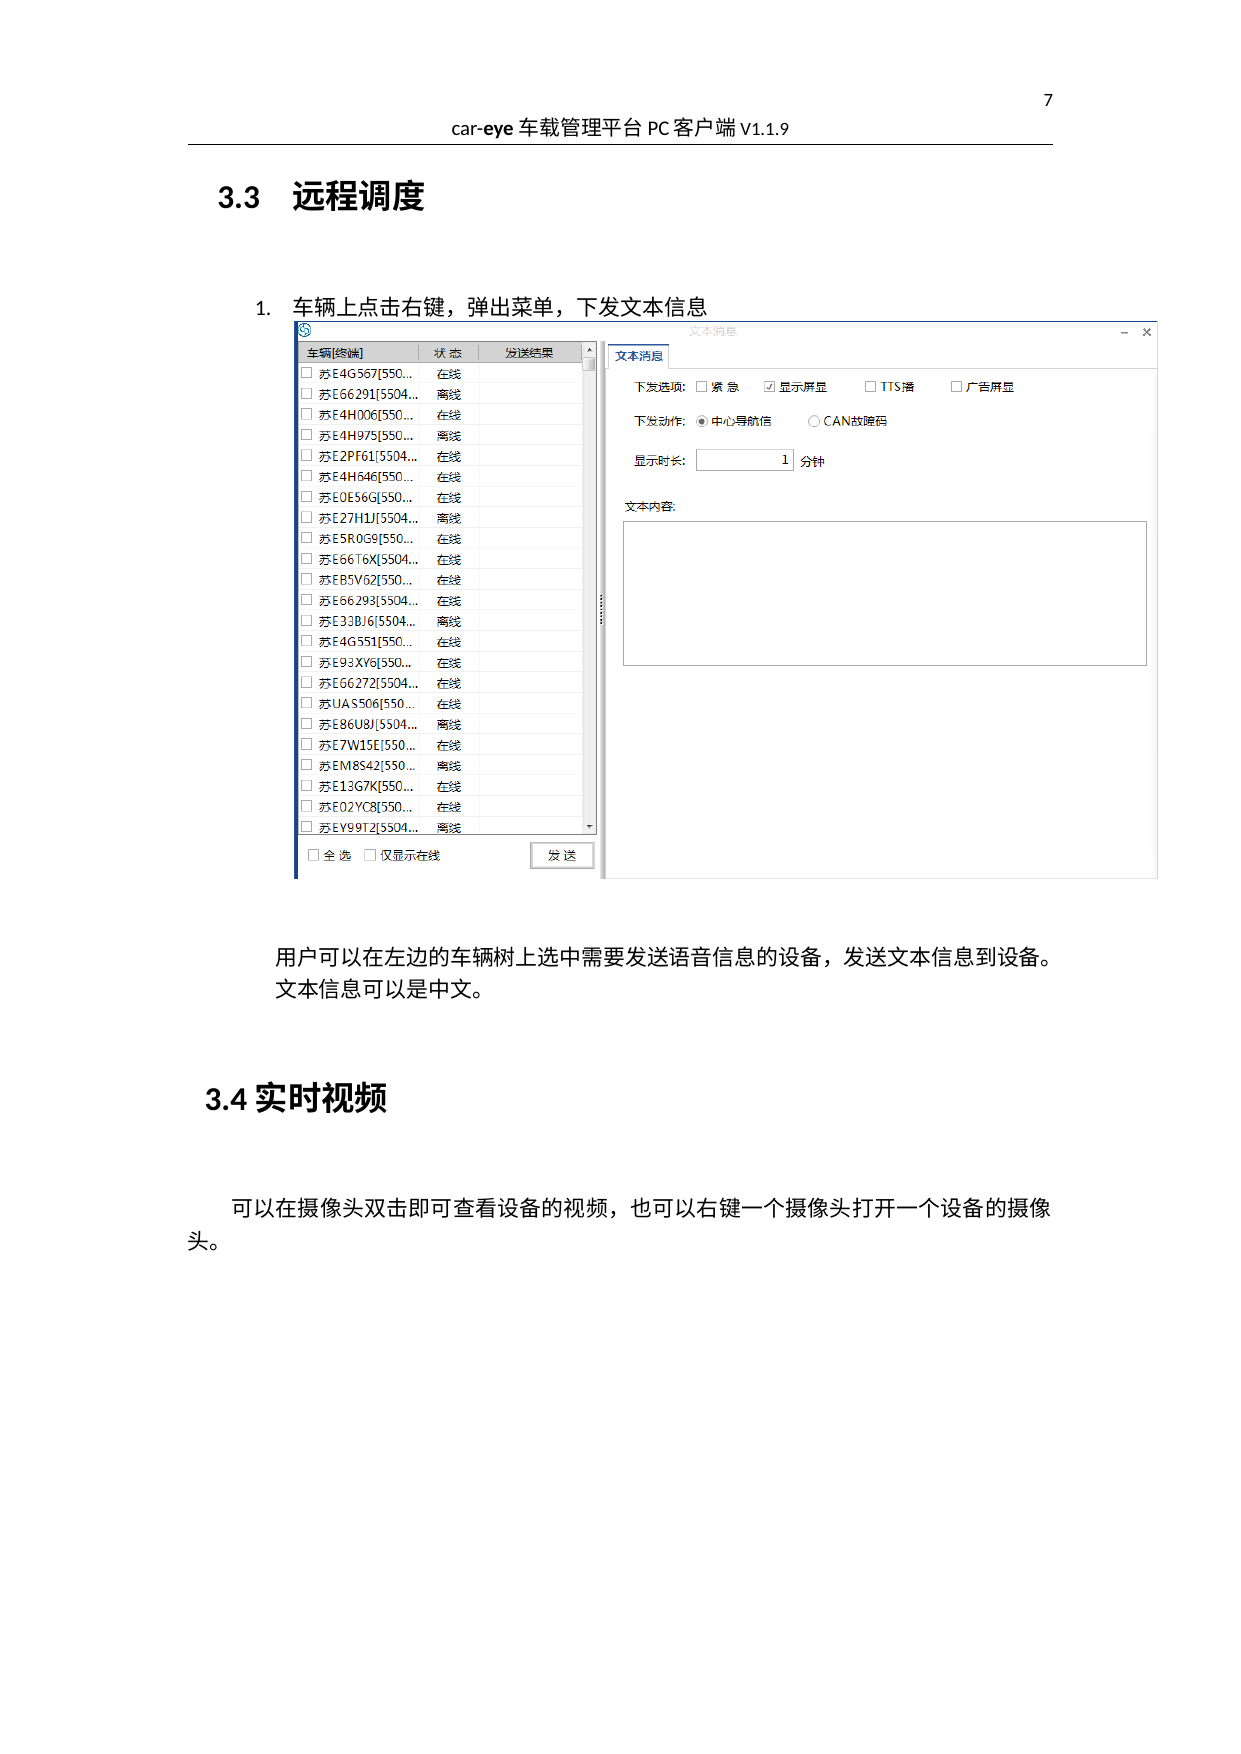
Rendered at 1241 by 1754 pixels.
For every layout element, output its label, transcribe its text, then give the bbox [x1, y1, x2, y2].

list 车辆上点击右键，弹出菜单，下发文本信息 [254, 289, 1053, 322]
text 文本信息可以是中文。 [187, 972, 1053, 1004]
picture [292, 321, 1158, 879]
text 用户可以在左边的车辆树上选中需要发送语音信息的设备，发送文本信息到设备。 [187, 939, 1053, 972]
text 可以在摄像头双击即可查看设备的视频，也可以右键一个摄像头打开一个设备的摄像头。 [187, 1191, 1053, 1256]
subtitle 远程调度 [217, 162, 1053, 227]
subtitle 3.4 实时视频 [187, 1064, 1053, 1129]
